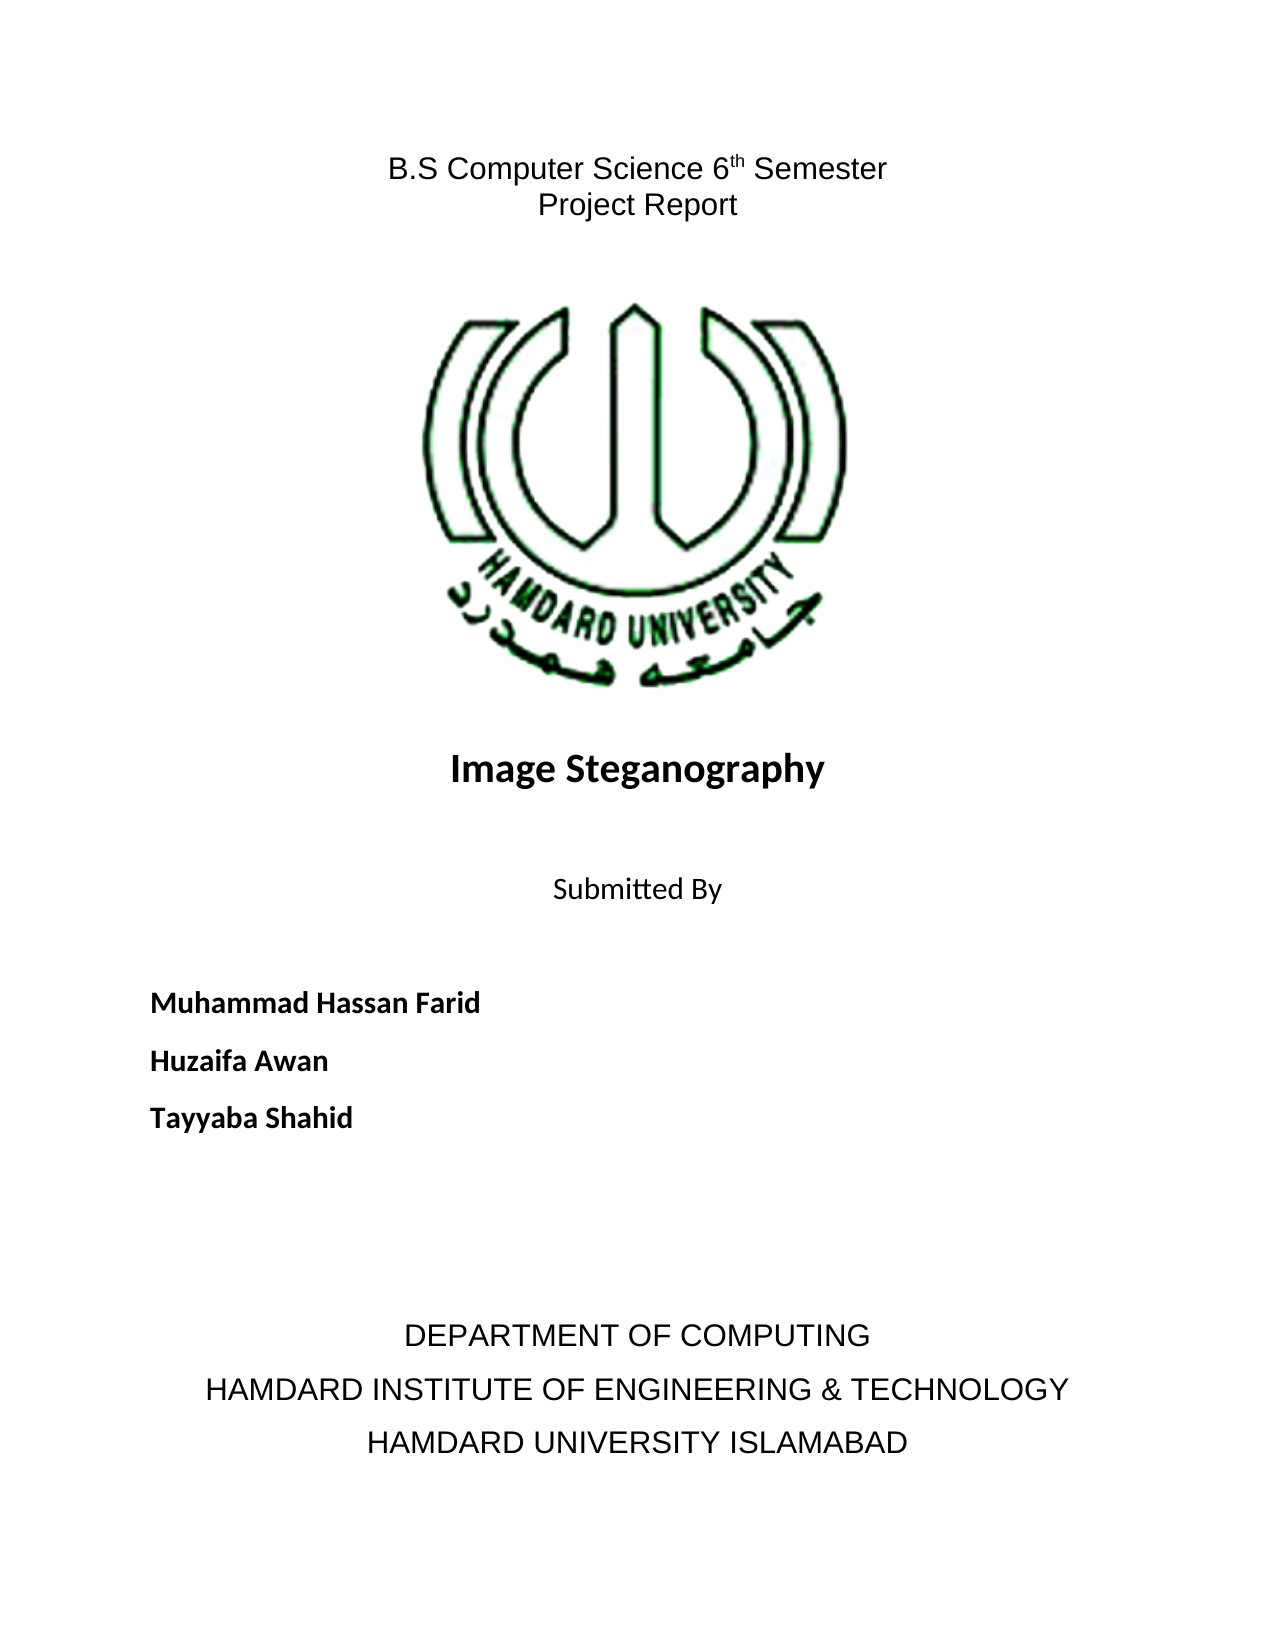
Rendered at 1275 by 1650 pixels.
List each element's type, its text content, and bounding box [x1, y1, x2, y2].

text DEPARTMENT OF COMPUTING [150, 1317, 1125, 1353]
text Muhammad Hassan Farid [150, 984, 1125, 1022]
text HAMDARD INSTITUTE OF ENGINEERING & TECHNOLOGY [150, 1371, 1125, 1407]
text Image Steganography [150, 742, 1125, 793]
text Tayyaba Shahid [150, 1098, 1125, 1136]
text Submitted By [150, 869, 1125, 907]
picture [412, 293, 863, 707]
text HAMDARD UNIVERSITY ISLAMABAD [150, 1424, 1125, 1460]
text B.S Computer Science 6th Semester [150, 150, 1125, 186]
text Project Report [150, 186, 1125, 222]
text Huzaifa Awan [150, 1041, 1125, 1079]
